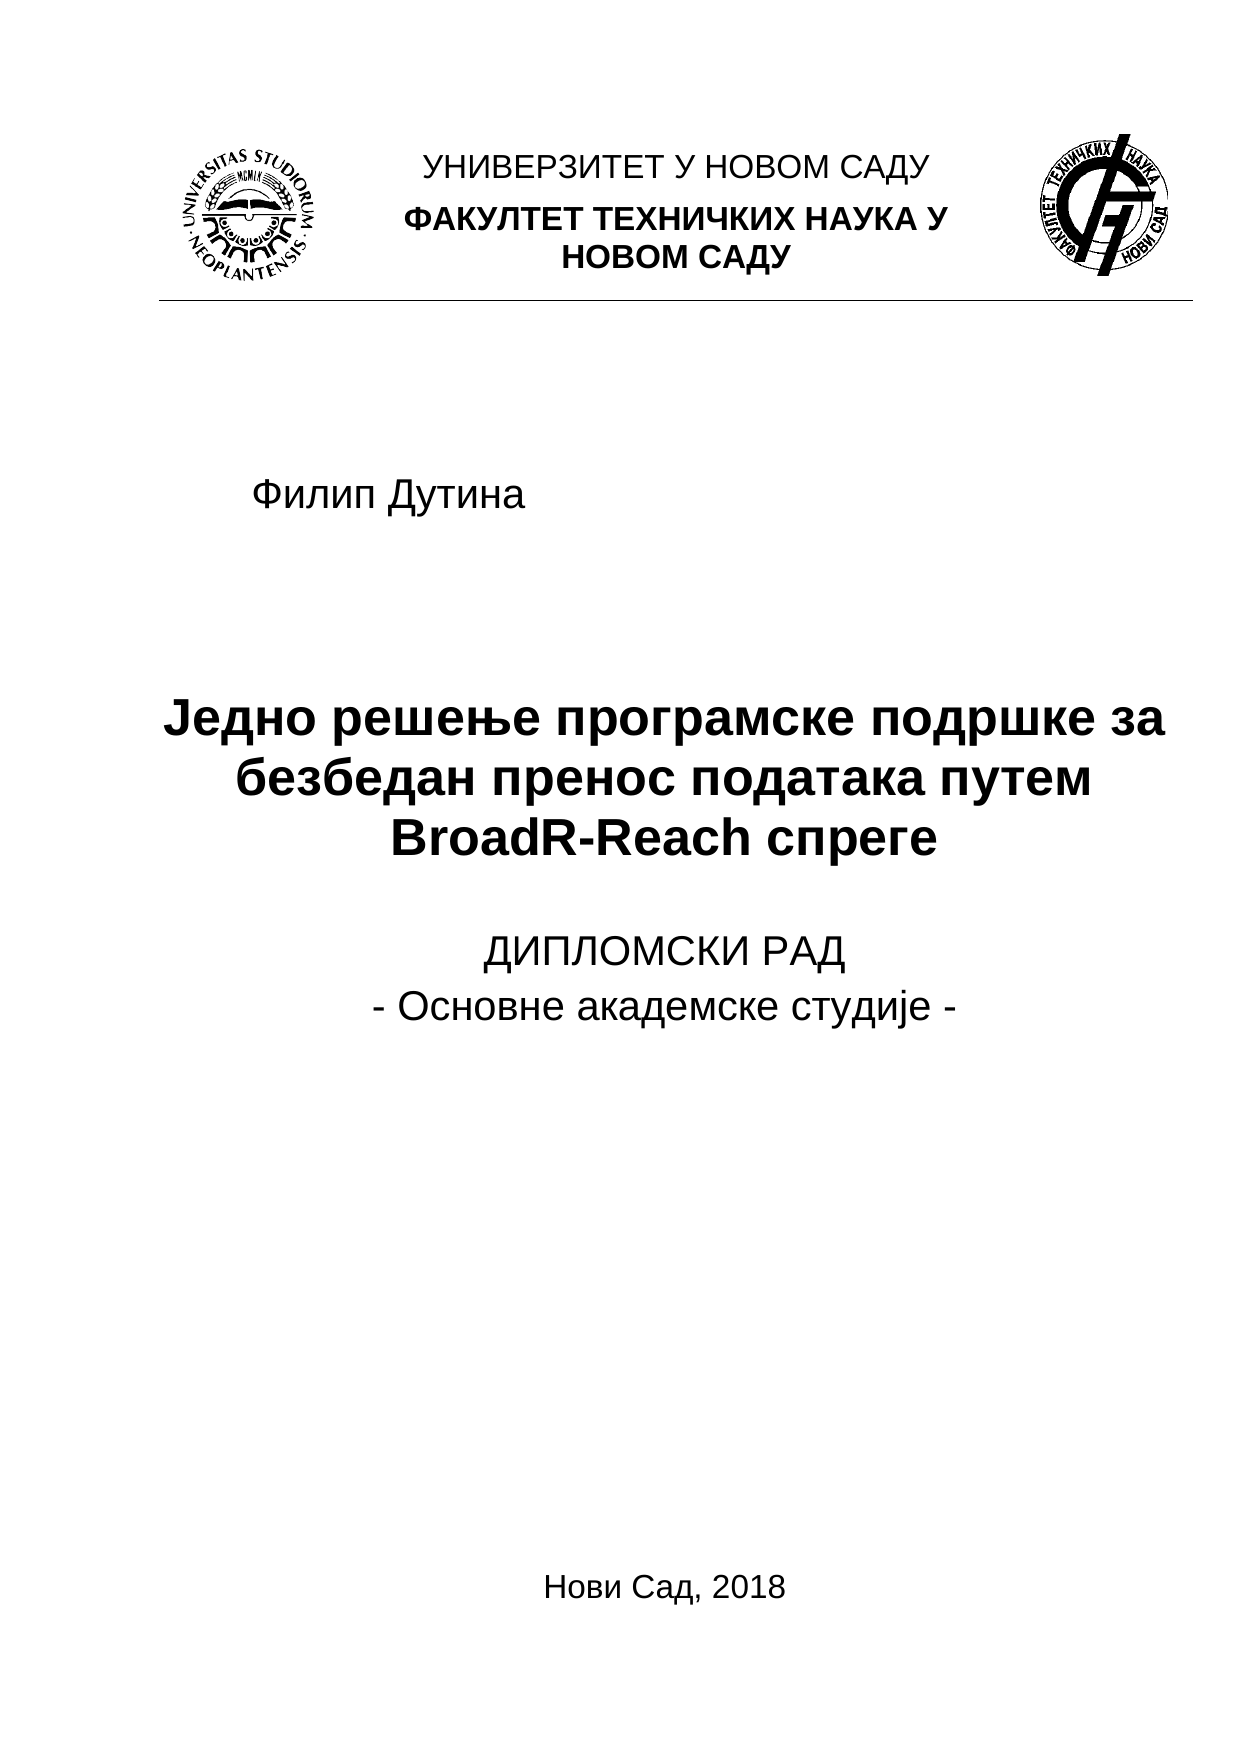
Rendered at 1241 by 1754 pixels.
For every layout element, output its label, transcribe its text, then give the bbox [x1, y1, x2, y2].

table_header [159, 123, 336, 300]
text ДИПЛОМСКИ РАД [148, 927, 1181, 974]
text Филип Дутина [251, 470, 1181, 518]
text Нови Сад, 2018 [148, 1567, 1181, 1606]
table_header УНИВЕРЗИТЕТ У НОВОМ САДУ ФАКУЛТЕТ ТЕХНИЧКИХ НАУКА У НОВОМ САДУ [336, 123, 1016, 300]
text Једно решење програмске подршке за безбедан пренос података путем BroadR-Reach [148, 687, 1181, 866]
picture [1040, 134, 1168, 276]
text - Основне академске студије - [148, 981, 1181, 1029]
table_header [1016, 123, 1193, 300]
